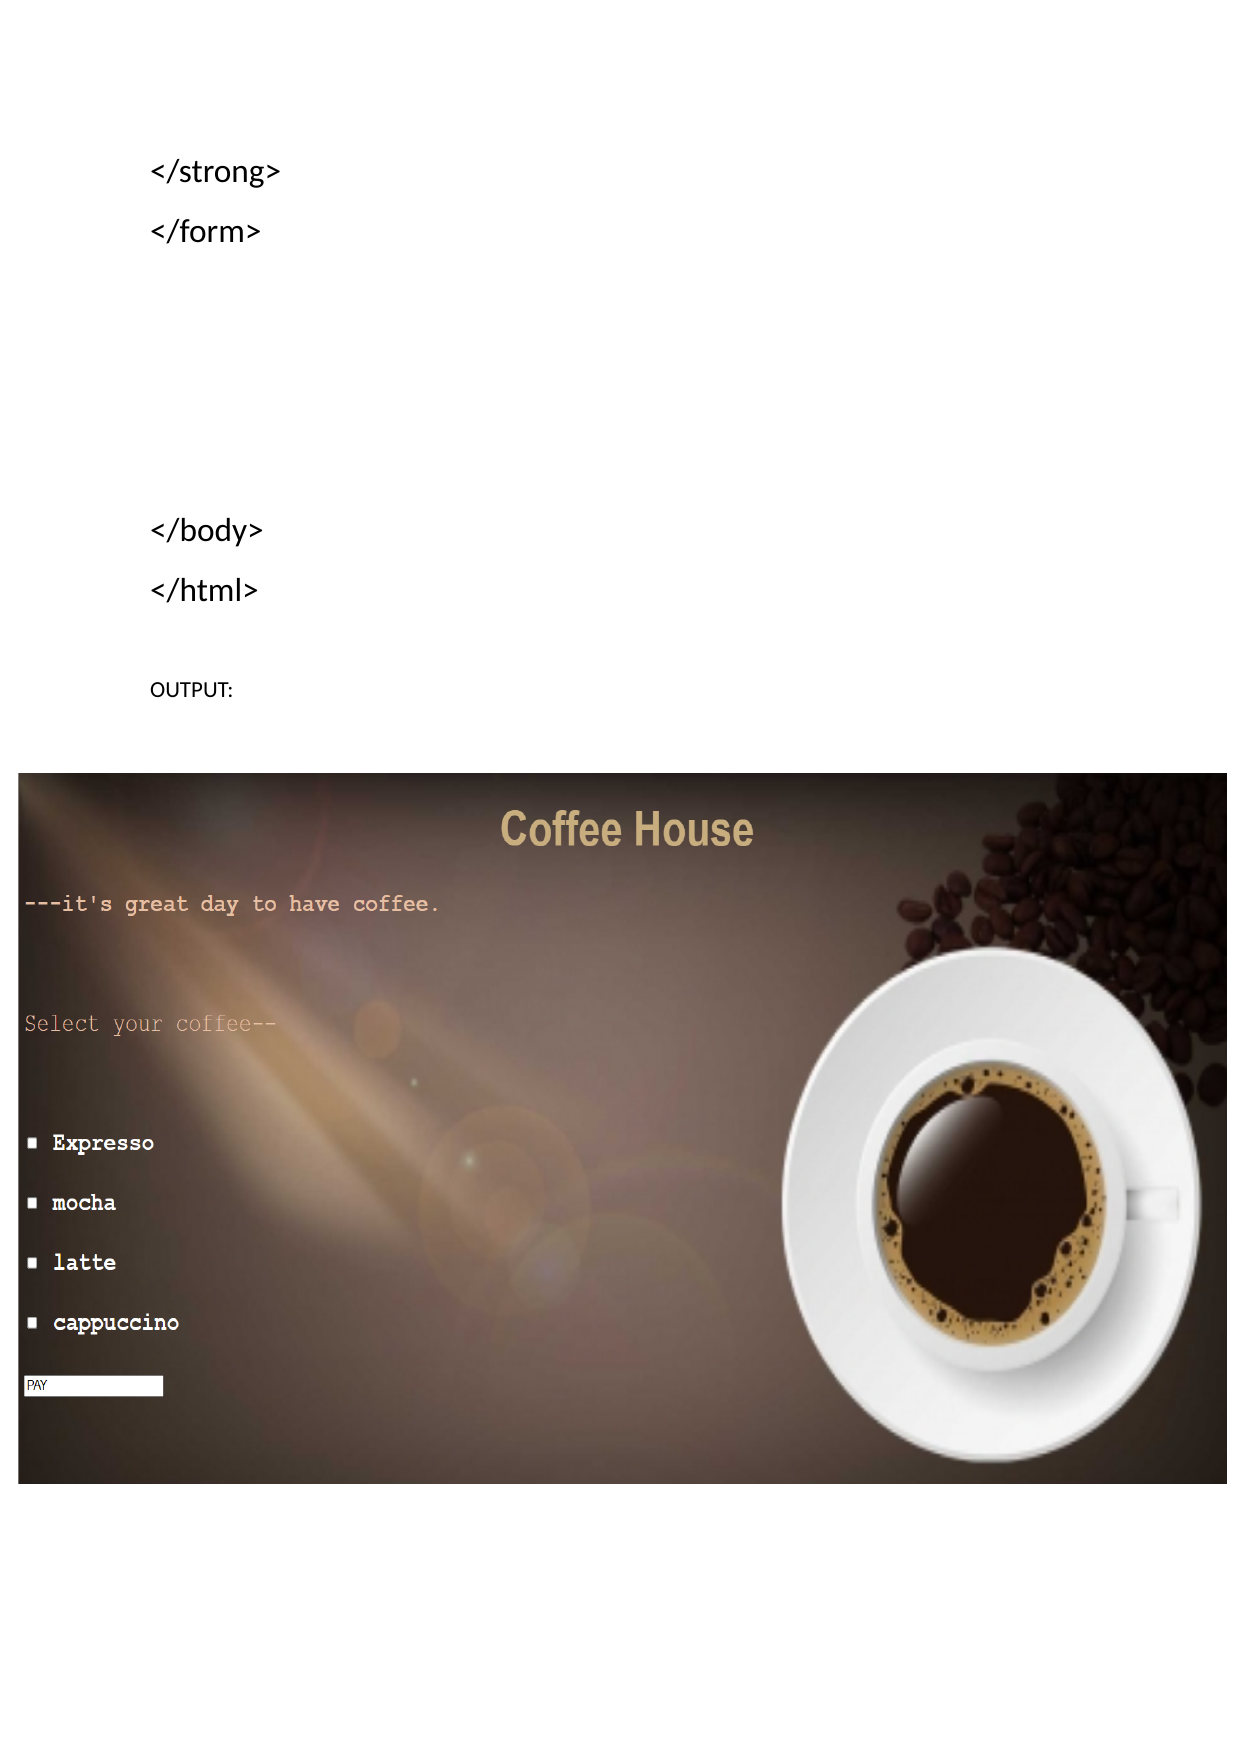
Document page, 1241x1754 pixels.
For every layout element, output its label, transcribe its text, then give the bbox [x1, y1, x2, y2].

text </form> [150, 210, 1090, 251]
text </strong> [150, 150, 1090, 191]
picture [17, 773, 1226, 1483]
text </body> [150, 509, 1090, 549]
text </html> [150, 568, 1090, 609]
text OUTPUT: [150, 675, 1090, 703]
